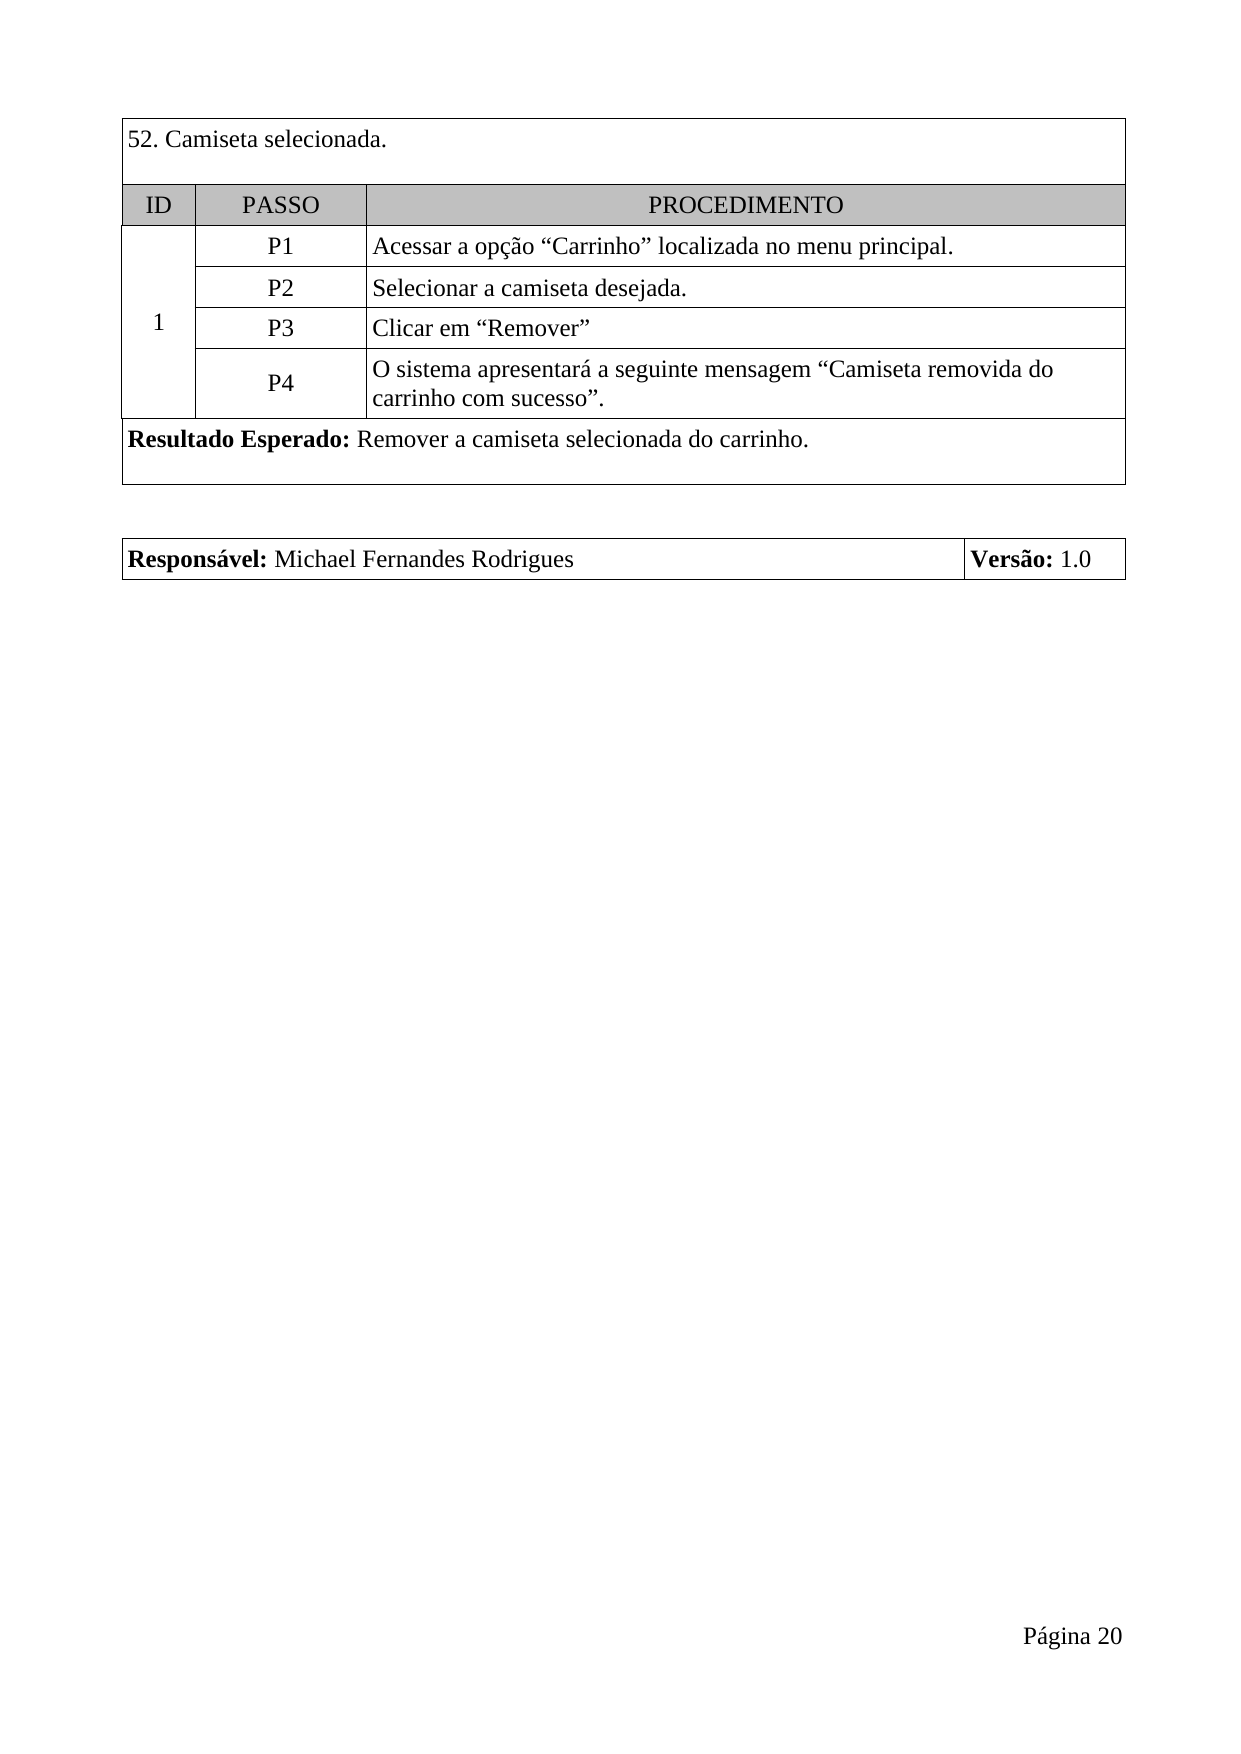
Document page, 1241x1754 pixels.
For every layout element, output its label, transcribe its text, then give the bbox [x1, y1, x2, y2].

table_cell Acessar a opção “Carrinho” localizada no menu principal. [367, 226, 1125, 266]
table_cell Selecionar a camiseta desejada. [367, 267, 1125, 307]
table_cell P2 [196, 267, 366, 307]
table_cell 1 [122, 226, 195, 417]
table_cell P4 [196, 349, 366, 417]
table_cell P1 [196, 226, 366, 266]
table_cell Resultado Esperado: Remover a camiseta selecionada do carrinho. [123, 419, 1125, 484]
table_cell O sistema apresentará a seguinte mensagem “Camiseta removida do carrinho com sucesso”. [367, 349, 1125, 417]
table_cell PASSO [196, 185, 366, 225]
table_cell P3 [196, 308, 366, 348]
table_cell PROCEDIMENTO [367, 185, 1125, 225]
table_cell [123, 119, 1125, 184]
table_header Responsável: Michael Fernandes Rodrigues [123, 539, 964, 579]
table_cell Clicar em “Remover” [367, 308, 1125, 348]
table_cell ID [123, 185, 195, 225]
table_header Versão: 1.0 [965, 539, 1125, 579]
